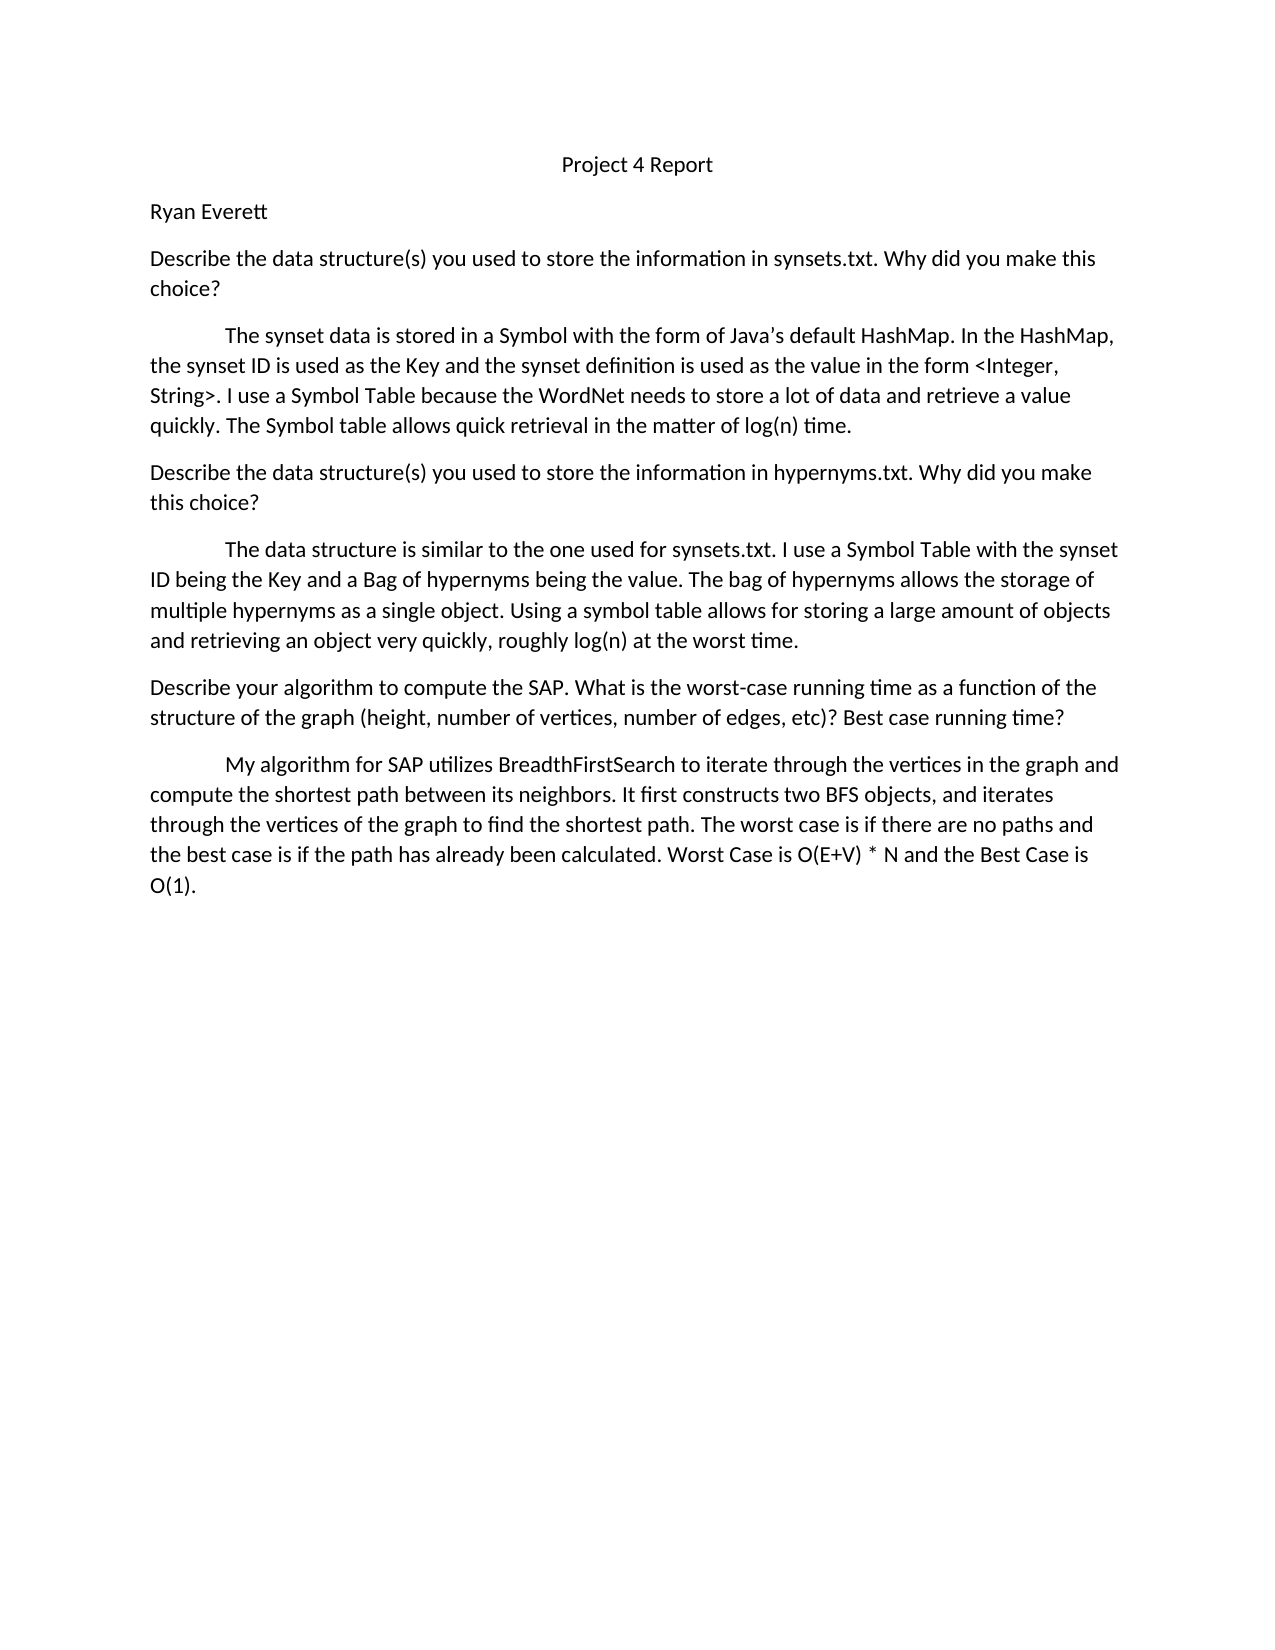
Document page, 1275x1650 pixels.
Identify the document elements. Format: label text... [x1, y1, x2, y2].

text Describe the data structure(s) you used to store the information in synsets.txt. Why did you make this choice? [150, 244, 1125, 302]
text The data structure is similar to the one used for synsets.txt. I use a Symbol Table with the synset ID being the Key and a Bag of hypernyms being the value. The bag of hypernyms allows the storage of multiple hypernyms as a single object. Using a symbol table allows for storing a large amount of objects and retrieving an object very quickly, roughly log(n) at the worst time. [150, 535, 1125, 654]
text My algorithm for SAP utilizes BreadthFirstSearch to iterate through the vertices in the graph and compute the shortest path between its neighbors. It first constructs two BFS objects, and iterates through the vertices of the graph to find the shortest path. The worst case is if there are no paths and the best case is if the path has already been calculated. Worst Case is O(E+V) * N and the Best Case is O(1). [150, 750, 1125, 899]
text The synset data is stored in a Symbol with the form of Java’s default HashMap. In the HashMap, the synset ID is used as the Key and the synset definition is used as the value in the form <Integer, String>. I use a Symbol Table because the WordNet needs to store a lot of data and retrieve a value quickly. The Symbol table allows quick retrieval in the matter of log(n) time. [150, 321, 1125, 439]
text Describe the data structure(s) you used to store the information in hypernyms.txt. Why did you make this choice? [150, 458, 1125, 517]
text Describe your algorithm to compute the SAP. What is the worst-case running time as a function of the structure of the graph (height, number of vertices, number of edges, etc)? Best case running time? [150, 673, 1125, 731]
text Ryan Everett [150, 197, 1125, 225]
text Project 4 Report [150, 150, 1125, 178]
